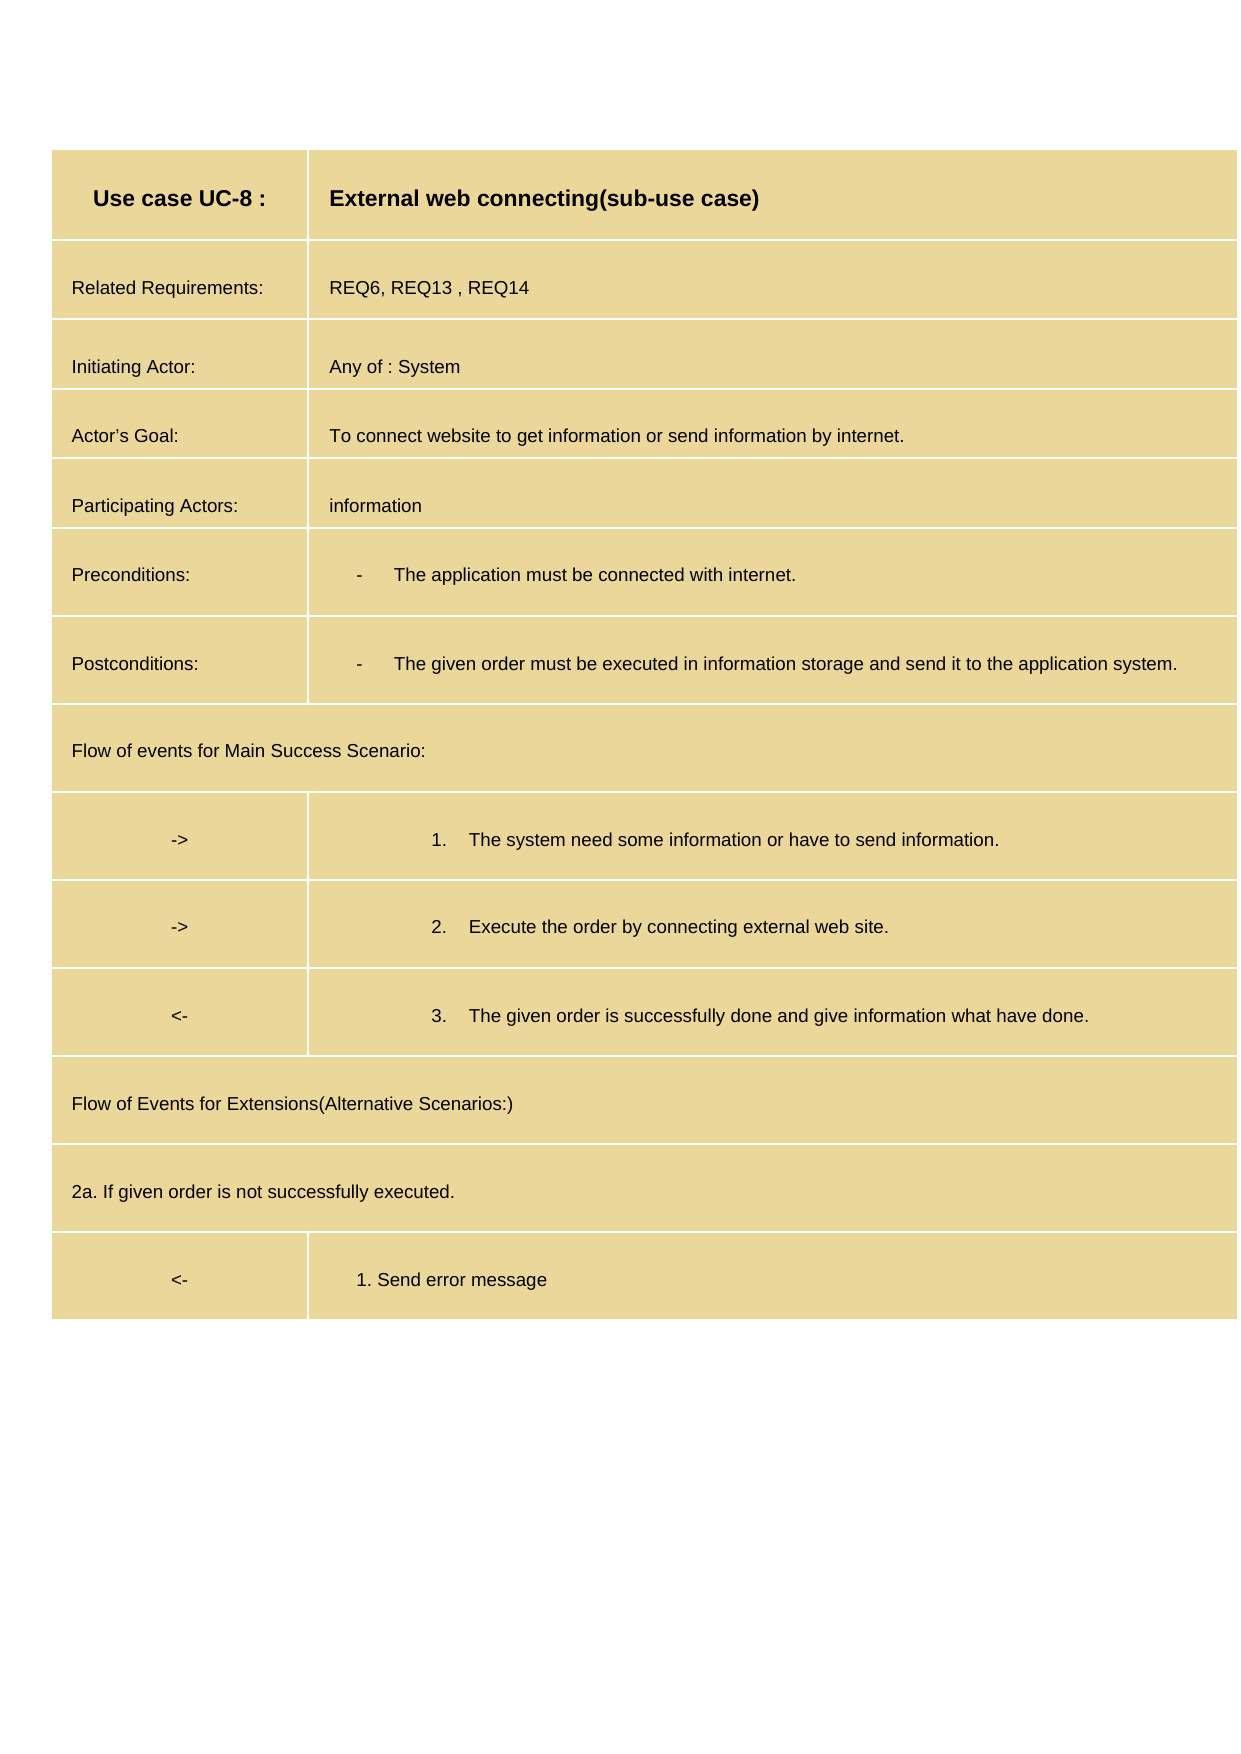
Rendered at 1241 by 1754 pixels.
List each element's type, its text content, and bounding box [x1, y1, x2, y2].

table_header External web connecting(sub-use case) [309, 150, 1237, 239]
table_cell Execute the order by connecting external web site. [309, 881, 1237, 967]
table_cell Flow of events for Main Success Scenario: [52, 705, 1237, 791]
table_cell 1. Send error message [309, 1233, 1237, 1319]
table_cell Flow of Events for Extensions(Alternative Scenarios:) [52, 1057, 1237, 1143]
table_cell Postconditions: [52, 617, 307, 703]
table_cell 2a. If given order is not successfully executed. [52, 1145, 1237, 1231]
table_cell Participating Actors: [52, 459, 307, 527]
table_cell Related Requirements: [52, 241, 307, 318]
table_cell <- [52, 1233, 307, 1319]
table_cell REQ6, REQ13 , REQ14 [309, 241, 1237, 318]
table_cell -> [52, 793, 307, 879]
table_cell The given order is successfully done and give information what have done. [309, 969, 1237, 1055]
table_cell Any of : System [309, 320, 1237, 388]
table_cell -> [52, 881, 307, 967]
table_cell Actor’s Goal: [52, 390, 307, 457]
table_cell <- [52, 969, 307, 1055]
table_cell To connect website to get information or send information by internet. [309, 390, 1237, 457]
table_cell Preconditions: [52, 529, 307, 615]
table_cell information [309, 459, 1237, 527]
table_cell The given order must be executed in information storage and send it to the application system. [309, 617, 1237, 703]
table_cell The system need some information or have to send information. [309, 793, 1237, 879]
table_cell The application must be connected with internet. [309, 529, 1237, 615]
table_cell Initiating Actor: [52, 320, 307, 388]
table_header Use case UC-8 : [52, 150, 307, 239]
